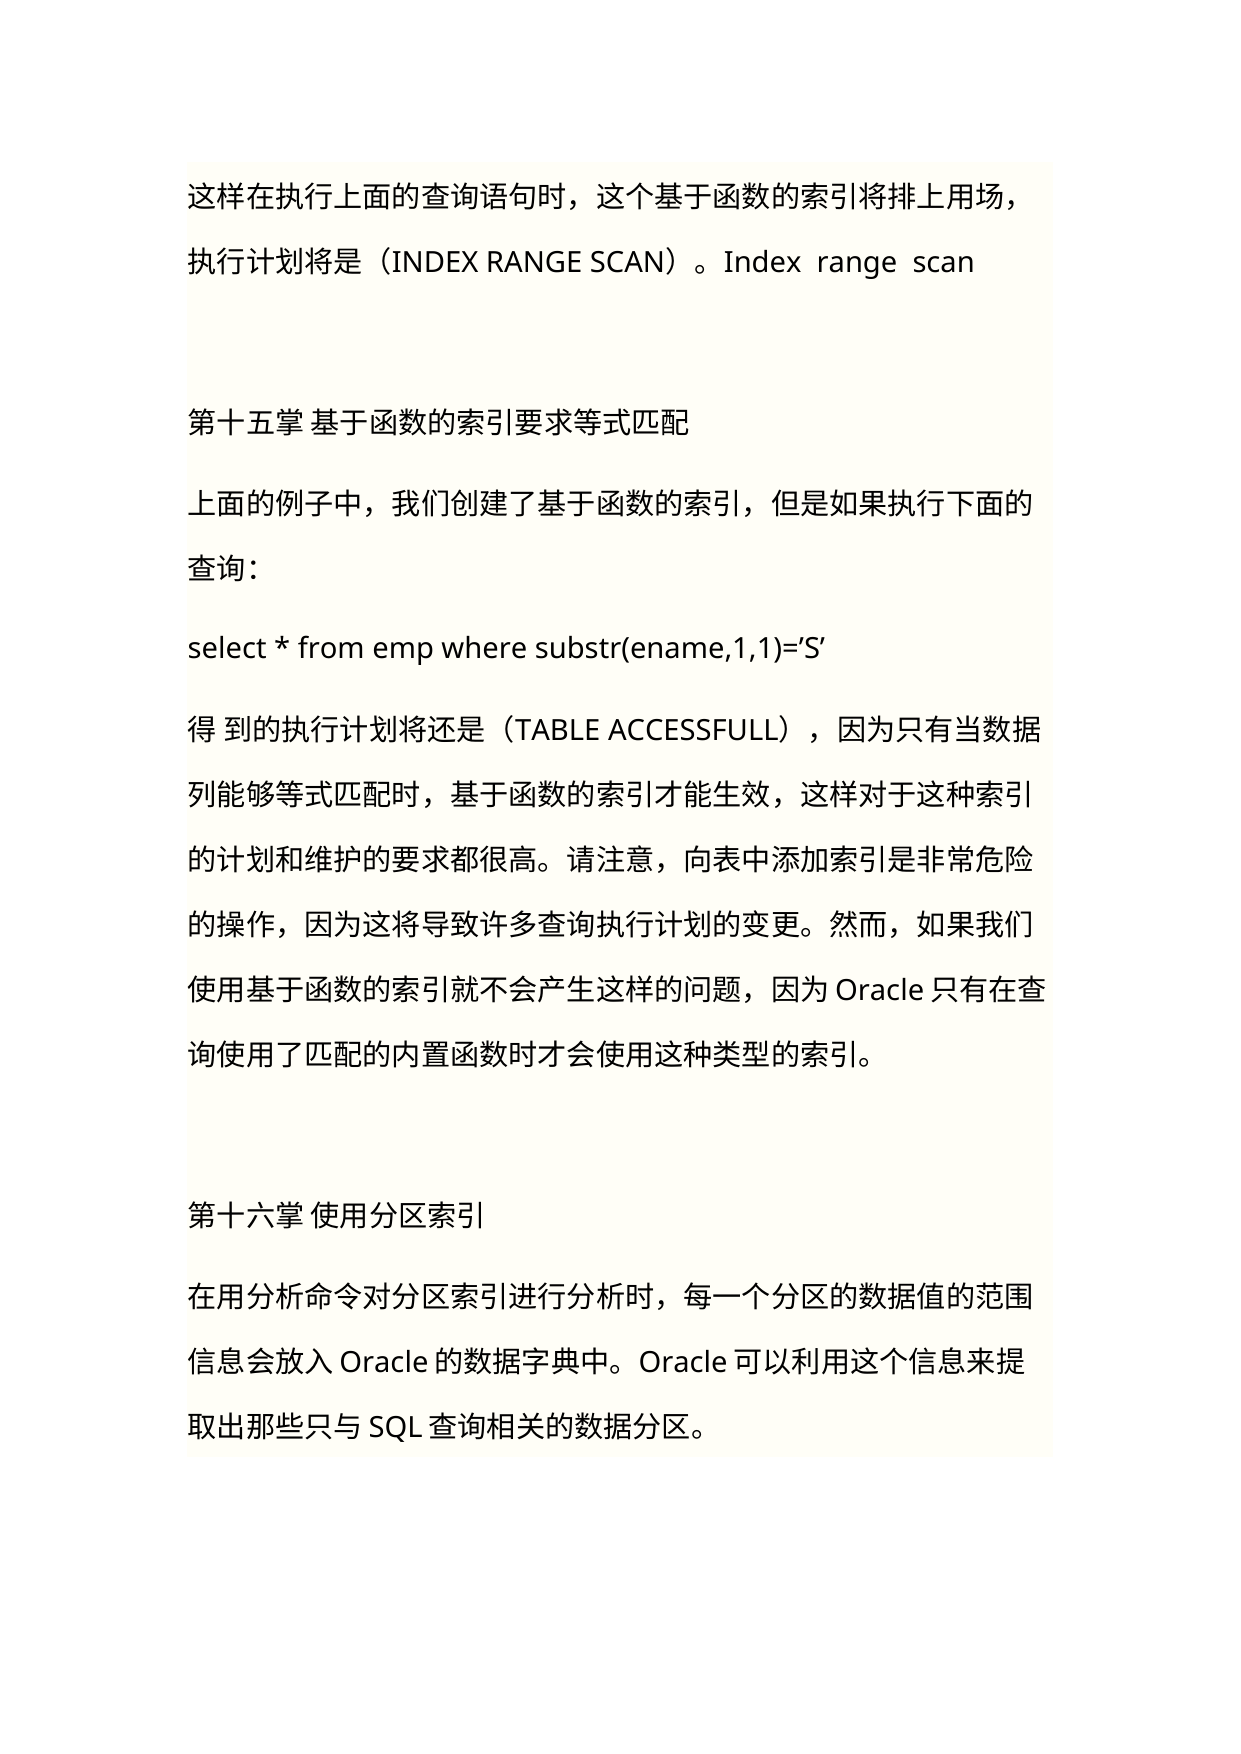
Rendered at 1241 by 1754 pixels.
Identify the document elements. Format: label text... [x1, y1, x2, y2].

text 得 到的执行计划将还是（TABLE ACCESSFULL），因为只有当数据列能够等式匹配时，基于函数的索引才能生效，这样对于这种索引的计划和维护的要求都很高。请注意，向表中添加索引是非常危险的操作，因为这将导致许多查询执行计划的变更。然而，如果我们使用基于函数的索引就不会产生这样的问题，因为Oracle只有在查询使用了匹配的内置函数时才会使用这种类型的索引。 [187, 695, 1053, 1085]
text select * from emp where substr(ename,1,1)=’S’ [187, 614, 1053, 679]
text 第十五掌 基于函数的索引要求等式匹配 [187, 388, 1053, 453]
text 第十六掌 使用分区索引 [187, 1181, 1053, 1246]
text 在用分析命令对分区索引进行分析时，每一个分区的数据值的范围信息会放入Oracle的数据字典中。Oracle可以利用这个信息来提取出那些只与SQL查询相关的数据分区。 [187, 1262, 1053, 1457]
text 上面的例子中，我们创建了基于函数的索引，但是如果执行下面的查询： [187, 469, 1053, 599]
text 这样在执行上面的查询语句时，这个基于函数的索引将排上用场，执行计划将是（INDEX RANGE SCAN）。Index range scan [187, 162, 1053, 292]
